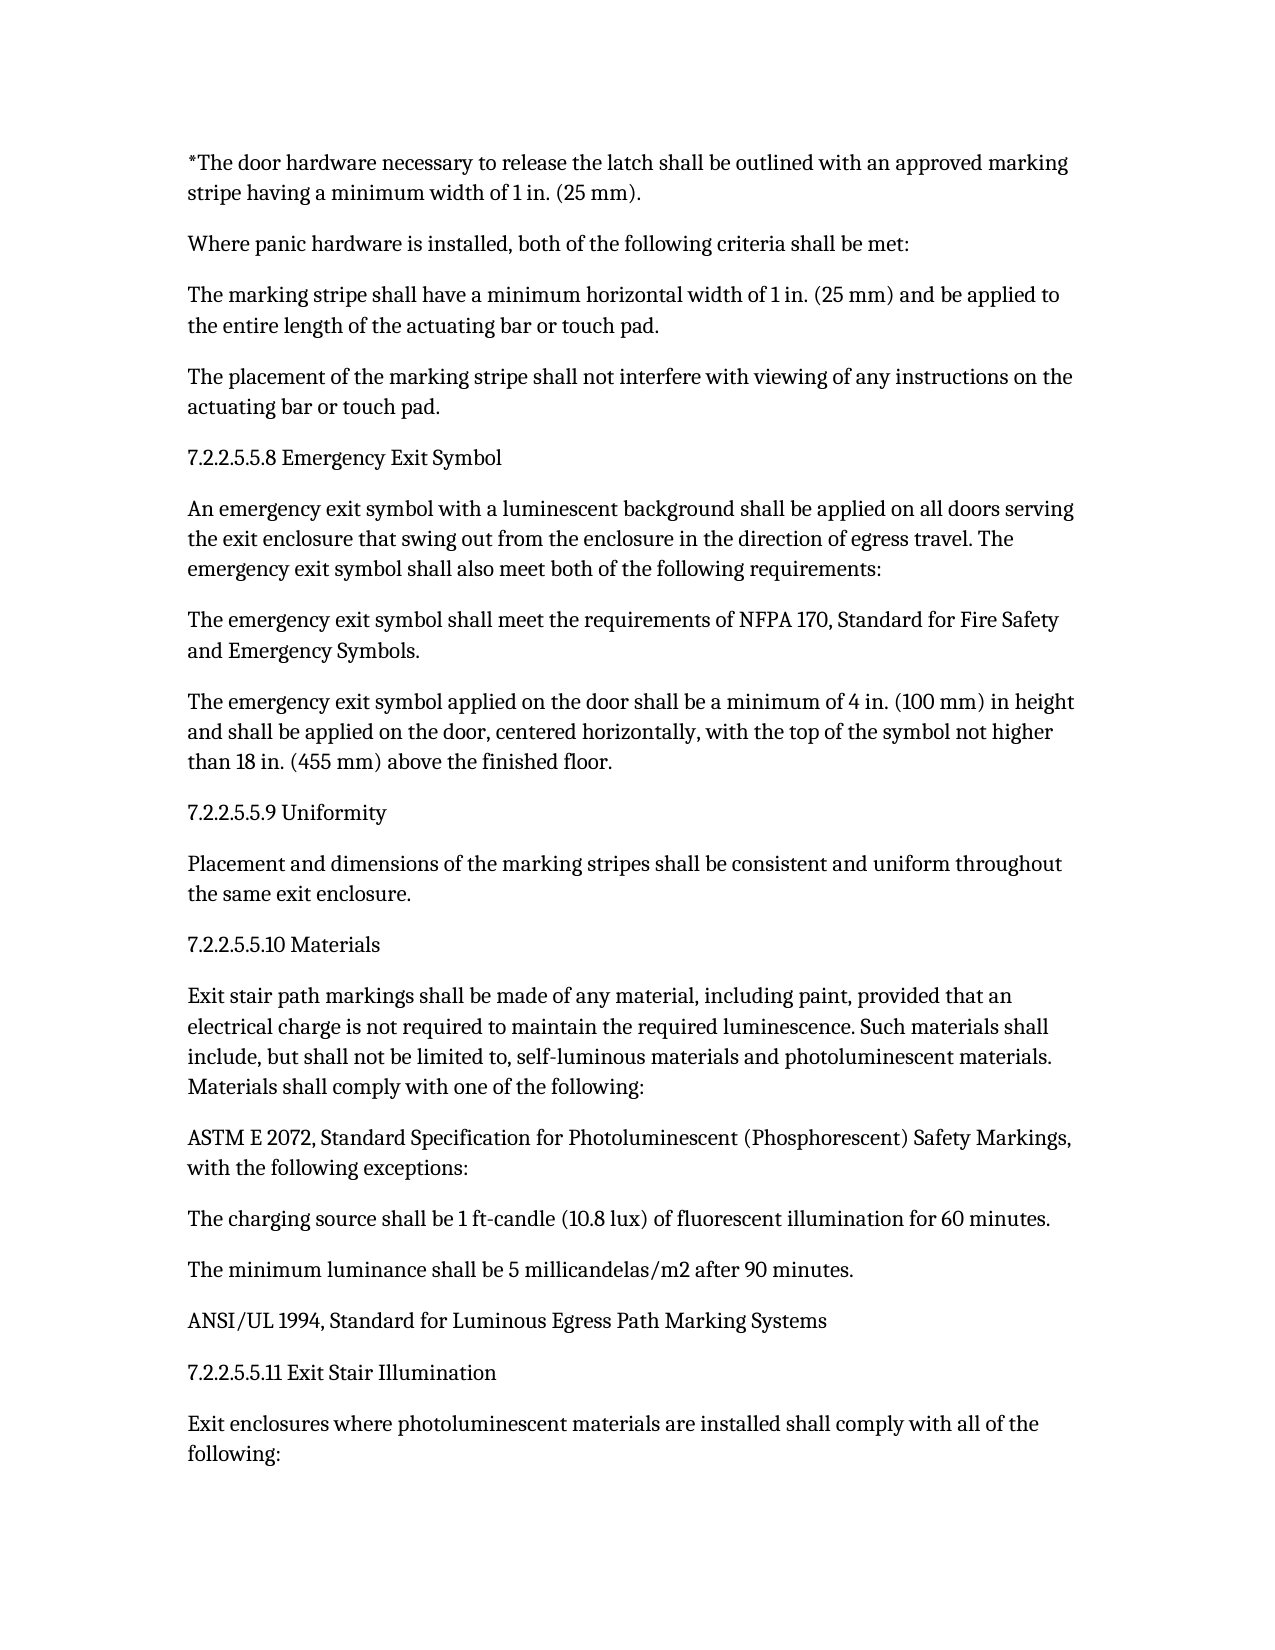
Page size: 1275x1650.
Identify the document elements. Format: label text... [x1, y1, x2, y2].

text 7.2.2.5.5.11 Exit Stair Illumination [187, 1359, 1087, 1386]
text 7.2.2.5.5.10 Materials [187, 932, 1087, 959]
text 7.2.2.5.5.8 Emergency Exit Symbol [187, 445, 1087, 471]
text The emergency exit symbol applied on the door shall be a minimum of 4 in. (100 mm) in height and shall be applied on the door, centered horizontally, with the top of the symbol not higher than 18 in. (455 mm) above the finished floor. [187, 688, 1087, 775]
text 7.2.2.5.5.9 Uniformity [187, 800, 1087, 826]
text ASTM E 2072, Standard Specification for Photoluminescent (Phosphorescent) Safety Markings, with the following exceptions: [187, 1125, 1087, 1182]
text The marking stripe shall have a minimum horizontal width of 1 in. (25 mm) and be applied to the entire length of the actuating bar or touch pad. [187, 282, 1087, 339]
text Placement and dimensions of the marking stripes shall be consistent and uniform throughout the same exit enclosure. [187, 851, 1087, 908]
text The emergency exit symbol shall meet the requirements of NFPA 170, Standard for Fire Safety and Emergency Symbols. [187, 607, 1087, 664]
text ANSI/UL 1994, Standard for Luminous Egress Path Marking Systems [187, 1308, 1087, 1335]
text *The door hardware necessary to release the latch shall be outlined with an approved marking stripe having a minimum width of 1 in. (25 mm). [187, 150, 1087, 207]
text Exit enclosures where photoluminescent materials are installed shall comply with all of the following: [187, 1410, 1087, 1467]
text The placement of the marking stripe shall not interfere with viewing of any instructions on the actuating bar or touch pad. [187, 363, 1087, 420]
text Exit stair path markings shall be made of any material, including paint, provided that an electrical charge is not required to maintain the required luminescence. Such materials shall include, but shall not be limited to, self-luminous materials and photoluminescent materials. Materials shall comply with one of the following: [187, 983, 1087, 1100]
text The charging source shall be 1 ft-candle (10.8 lux) of fluorescent illumination for 60 minutes. [187, 1206, 1087, 1233]
text An emergency exit symbol with a luminescent background shall be applied on all doors serving the exit enclosure that swing out from the enclosure in the direction of egress travel. The emergency exit symbol shall also meet both of the following requirements: [187, 496, 1087, 583]
text Where panic hardware is installed, both of the following criteria shall be met: [187, 231, 1087, 258]
text The minimum luminance shall be 5 millicandelas/m2 after 90 minutes. [187, 1257, 1087, 1284]
